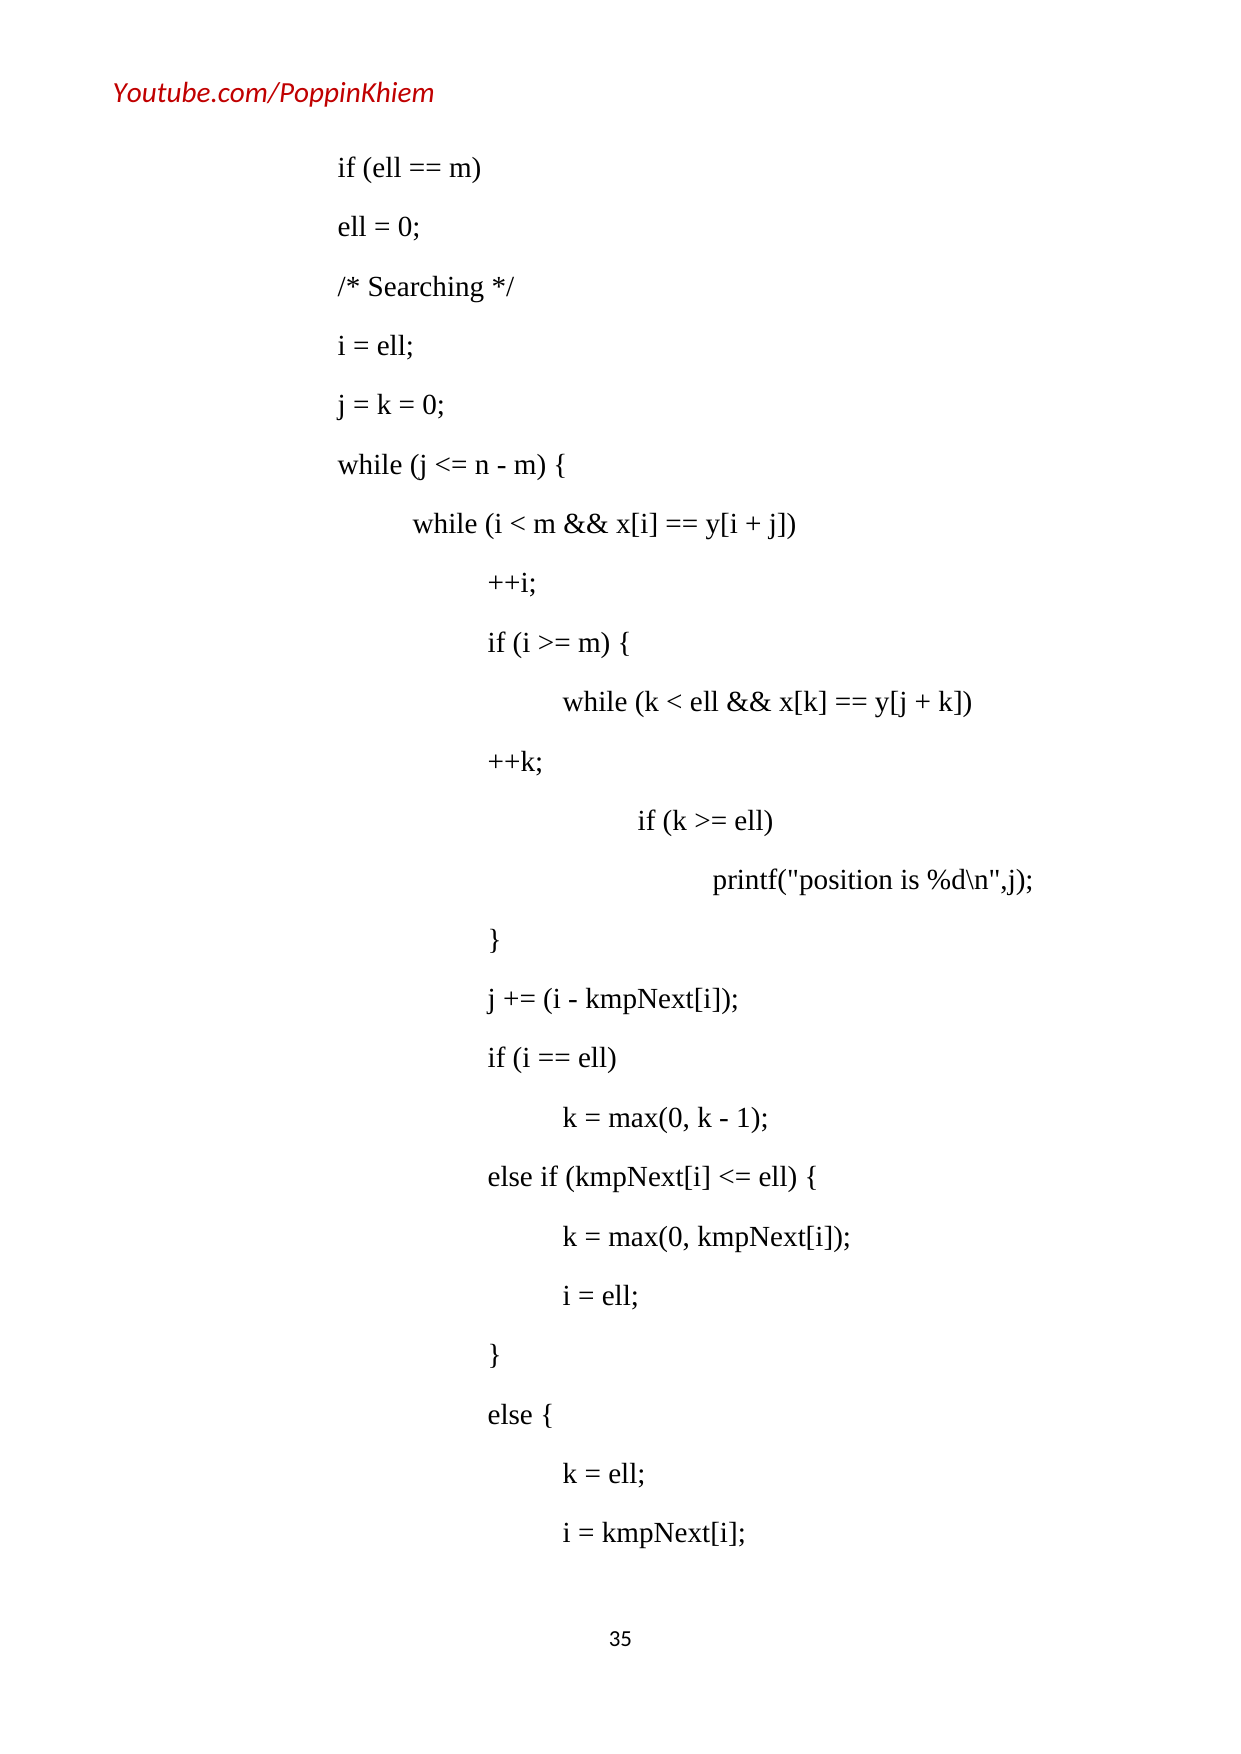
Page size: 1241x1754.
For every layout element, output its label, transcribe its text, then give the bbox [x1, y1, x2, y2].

text else if (kmpNext[i] <= ell) { [225, 1159, 1128, 1193]
text i = ell; [225, 1278, 1128, 1312]
text j += (i - kmpNext[i]); [225, 981, 1128, 1015]
text k = max(0, k - 1); [225, 1100, 1128, 1133]
text ++i; [225, 566, 1128, 599]
text if (ell == m) [225, 150, 1128, 183]
text j = k = 0; [225, 387, 1128, 421]
text if (k >= ell) [225, 803, 1128, 837]
text if (i >= m) { [225, 625, 1128, 658]
text i = kmpNext[i]; [225, 1516, 1128, 1549]
text k = max(0, kmpNext[i]); [225, 1219, 1128, 1252]
text } [225, 1337, 1128, 1371]
text ++k; [225, 744, 1128, 777]
text while (j <= n - m) { [225, 447, 1128, 480]
text else { [225, 1397, 1128, 1430]
text while (i < m && x[i] == y[i + j]) [225, 506, 1128, 540]
text } [225, 922, 1128, 955]
text ell = 0; [225, 209, 1128, 243]
text while (k < ell && x[k] == y[j + k]) [225, 684, 1128, 718]
text i = ell; [225, 328, 1128, 362]
text printf("position is %d\n",j); [225, 862, 1128, 896]
text /* Searching */ [225, 269, 1128, 302]
text k = ell; [225, 1456, 1128, 1490]
text if (i == ell) [225, 1041, 1128, 1074]
